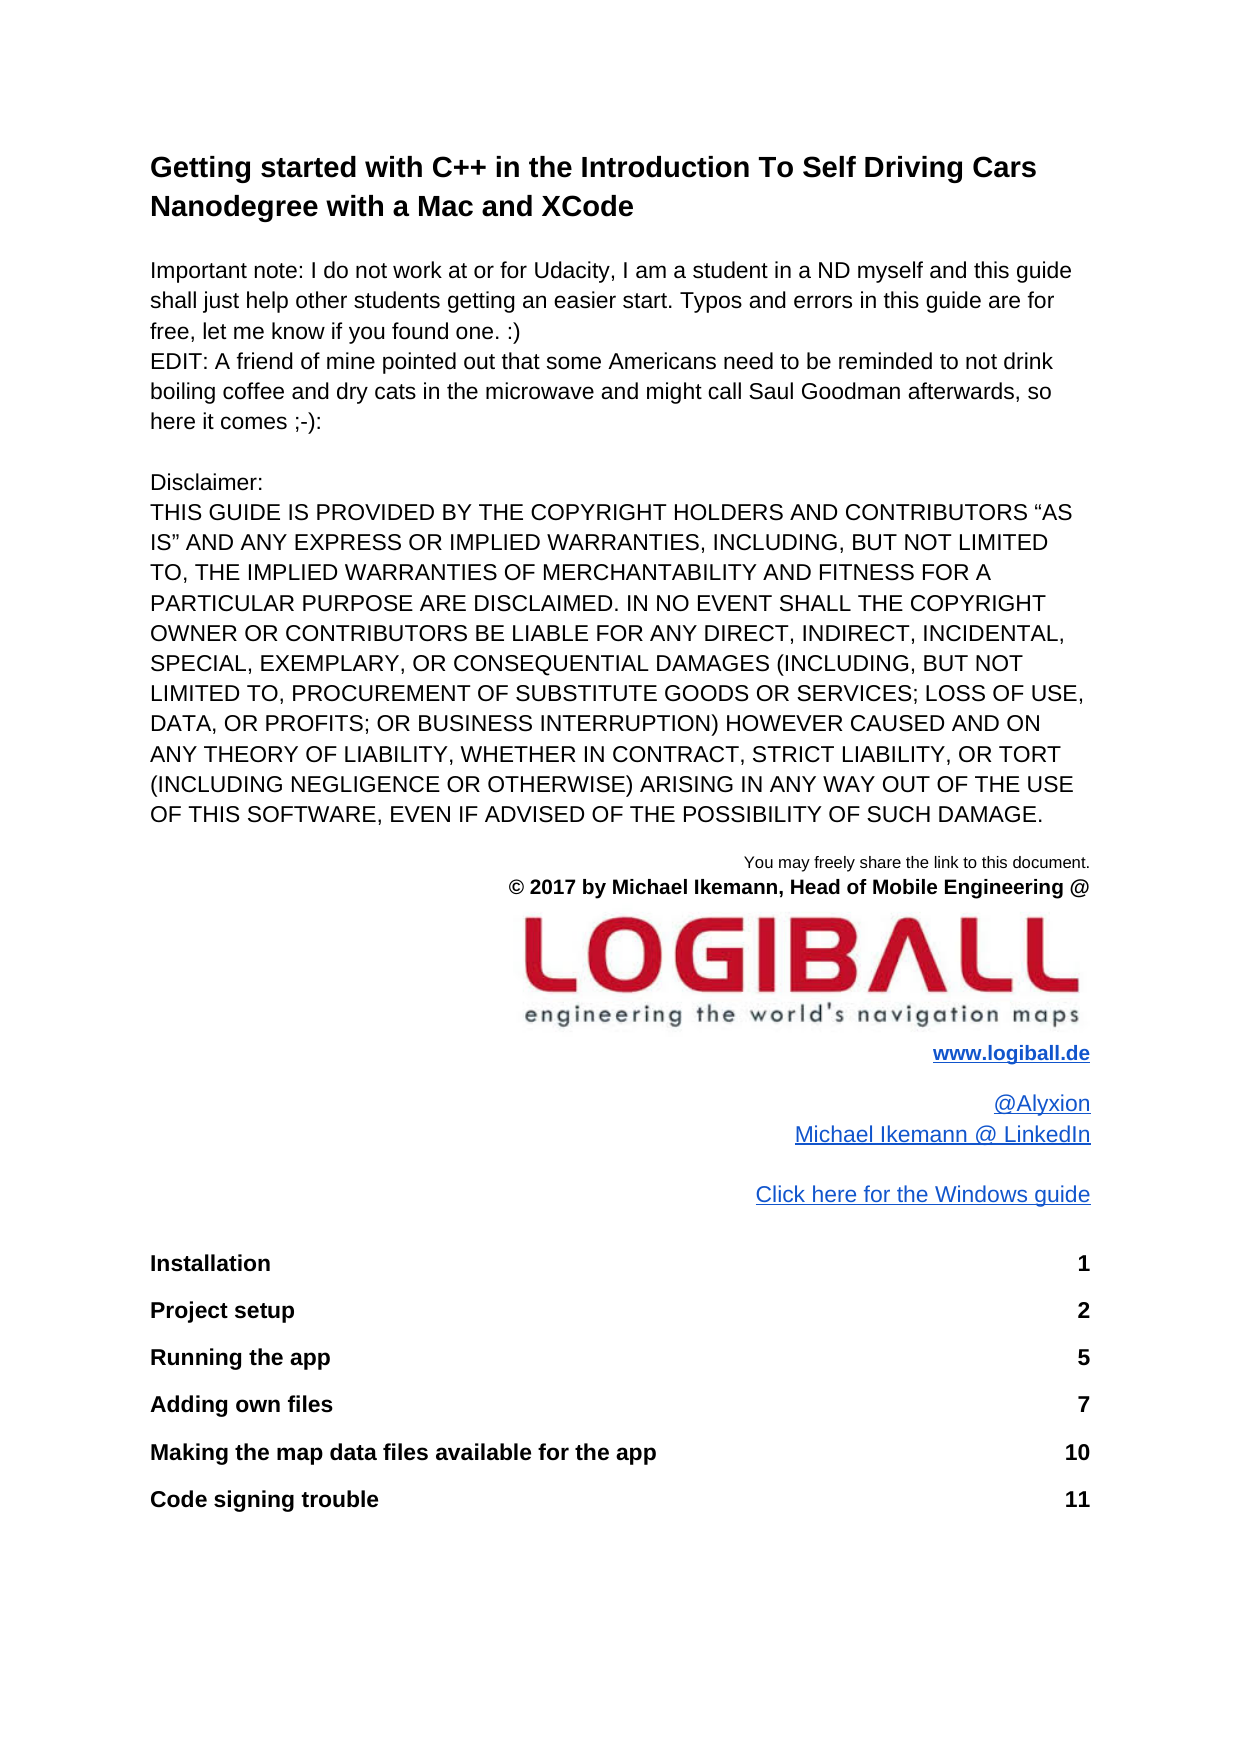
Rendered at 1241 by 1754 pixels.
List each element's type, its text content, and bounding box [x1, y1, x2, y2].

text www.logiball.de [150, 1041, 1090, 1065]
text @Alyxion [150, 1090, 1090, 1117]
text Getting started with C++ in the Introduction To Self Driving Cars Nanodegree with a Mac and XCode [150, 150, 1090, 222]
text Important note: I do not work at or for Udacity, I am a student in a ND myself and this guide shall just help other students getting an easier start. Typos and errors in this guide are for free, let me know if you found one. :) [150, 257, 1090, 344]
text Click here for the Windows guide [150, 1181, 1090, 1207]
text Disclaimer: [150, 469, 1090, 495]
text EDIT: A friend of mine pointed out that some Americans need to be reminded to not drink boiling coffee and dry cats in the microwave and might call Saul Goodman afterwards, so here it comes ;-): [150, 348, 1090, 435]
text You may freely share the link to this document. [150, 831, 1090, 872]
text Michael Ikemann @ LinkedIn [150, 1121, 1090, 1147]
text THIS GUIDE IS PROVIDED BY THE COPYRIGHT HOLDERS AND CONTRIBUTORS “AS IS” AND ANY EXPRESS OR IMPLIED WARRANTIES, INCLUDING, BUT NOT LIMITED TO, THE IMPLIED WARRANTIES OF MERCHANTABILITY AND FITNESS FOR A PARTICULAR PURPOSE ARE DISCLAIMED. IN NO EVENT SHALL THE COPYRIGHT OWNER OR CONTRIBUTORS BE LIABLE FOR ANY DIRECT, INDIRECT, INCIDENTAL, SPECIAL, EXEMPLARY, OR CONSEQUENTIAL DAMAGES (INCLUDING, BUT NOT LIMITED TO, PROCUREMENT OF SUBSTITUTE GOODS OR SERVICES; LOSS OF USE, DATA, OR PROFITS; OR BUSINESS INTERRUPTION) HOWEVER CAUSED AND ON ANY THEORY OF LIABILITY, WHETHER IN CONTRACT, STRICT LIABILITY, OR TORT (INCLUDING NEGLIGENCE OR OTHERWISE) ARISING IN ANY WAY OUT OF THE USE OF THIS SOFTWARE, EVEN IF ADVISED OF THE POSSIBILITY OF SUCH DAMAGE. [150, 499, 1090, 827]
picture [513, 903, 1091, 1037]
